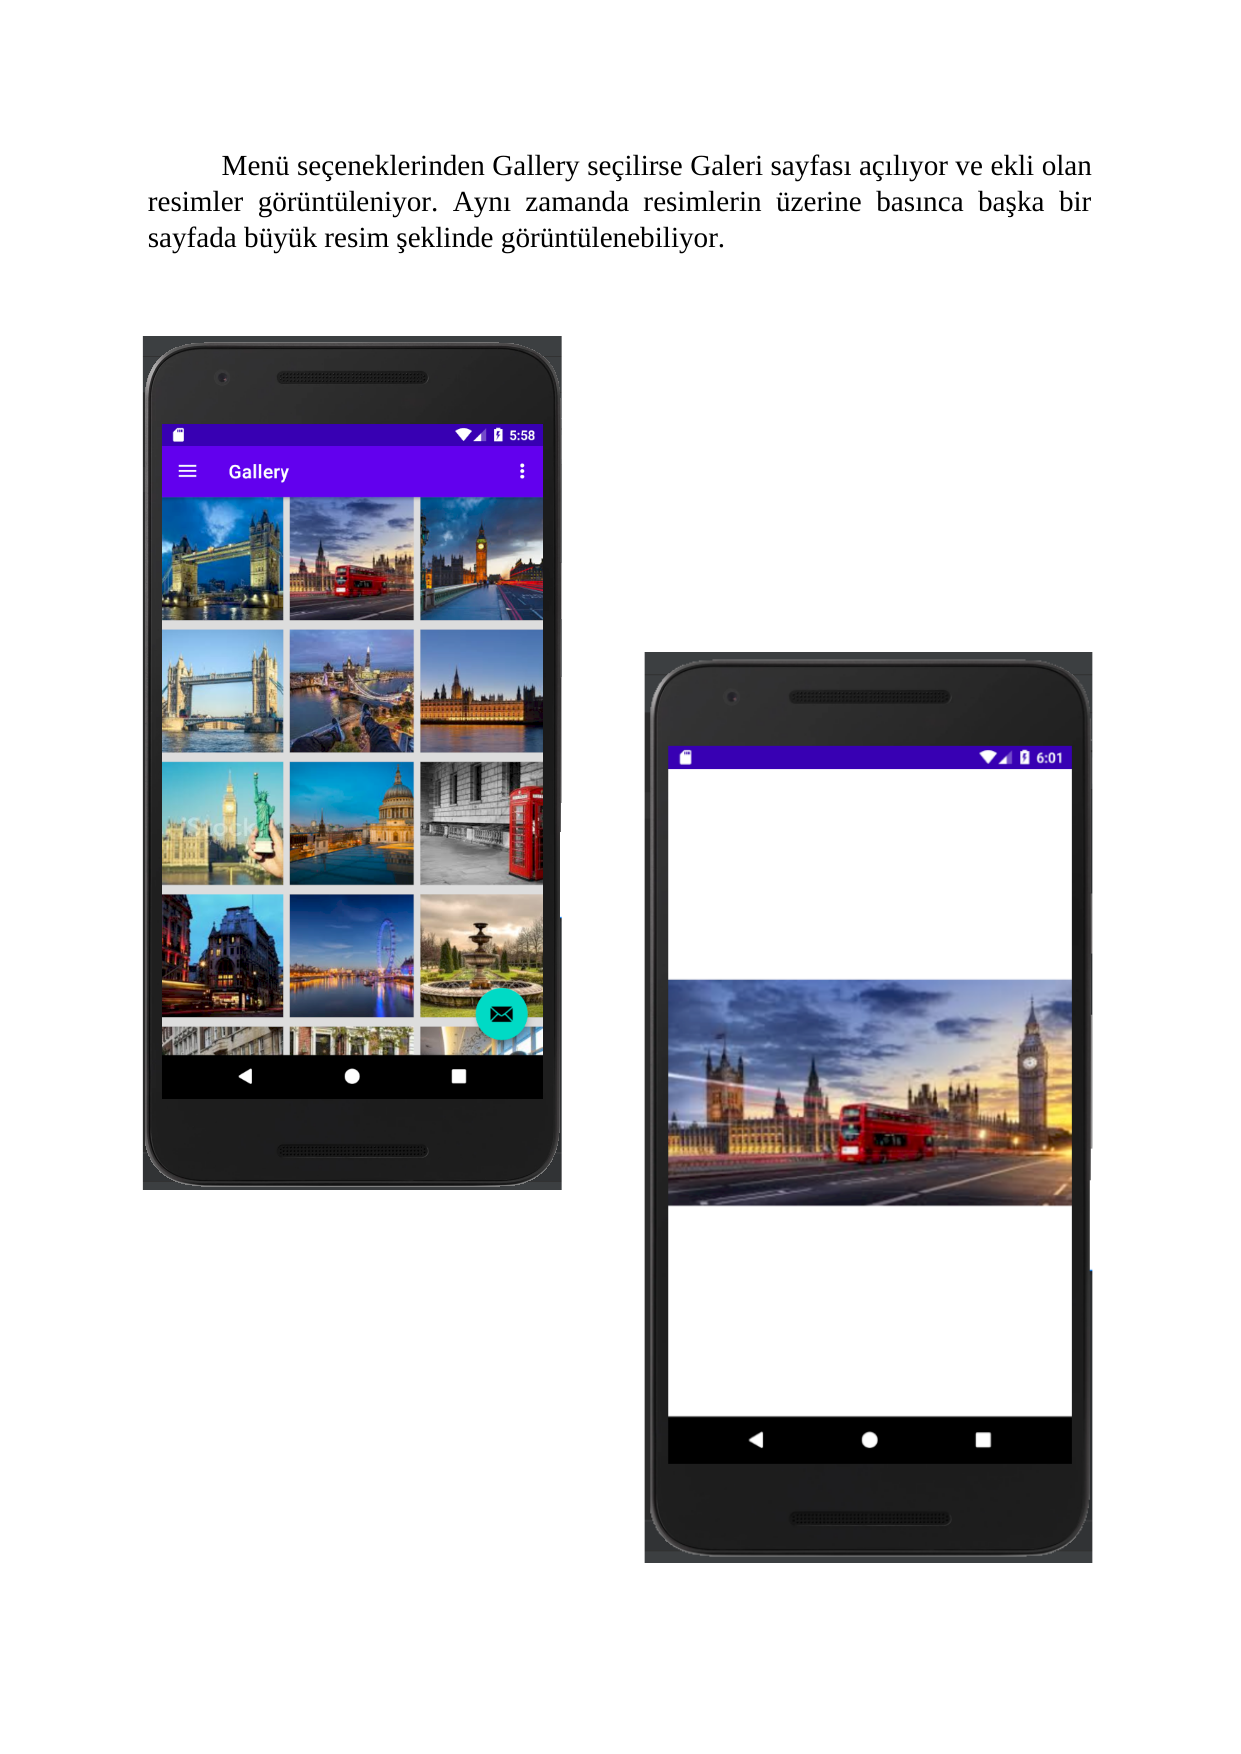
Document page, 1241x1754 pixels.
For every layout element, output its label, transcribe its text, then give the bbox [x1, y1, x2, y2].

text Menü seçeneklerinden Gallery seçilirse Galeri sayfası açılıyor ve ekli olan resimler görüntüleniyor. Aynı zamanda resimlerin üzerine basınca başka bir sayfada büyük resim şeklinde görüntülenebiliyor. [148, 148, 1093, 253]
picture [142, 336, 562, 1190]
picture [644, 652, 1093, 1563]
